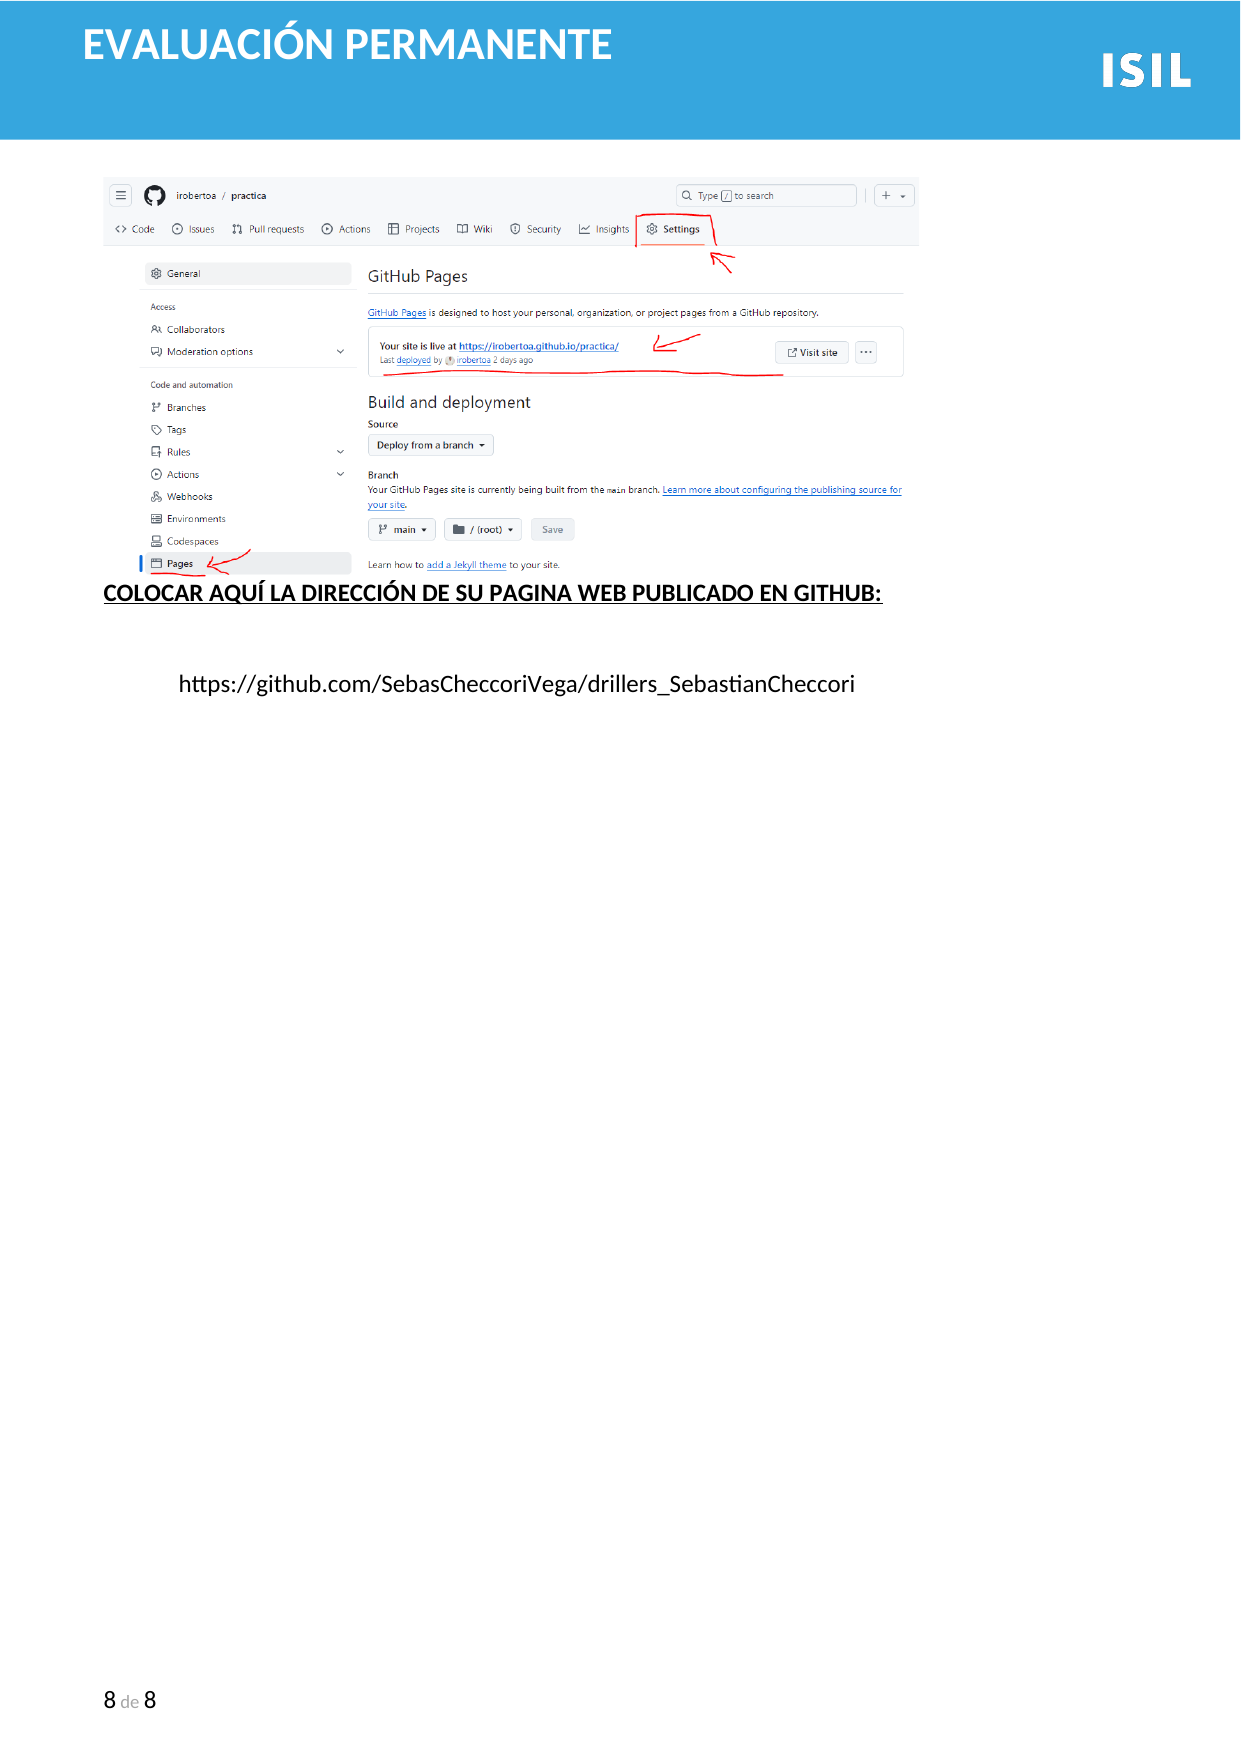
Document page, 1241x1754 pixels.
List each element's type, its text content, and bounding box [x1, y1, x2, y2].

picture [103, 177, 920, 577]
text https://github.com/SebasCheccoriVega/drillers_SebastianCheccori [103, 668, 1152, 699]
text COLOCAR AQUÍ LA DIRECCIÓN DE SU PAGINA WEB PUBLICADO EN GITHUB: [103, 577, 1152, 607]
picture [1083, 20, 1211, 120]
